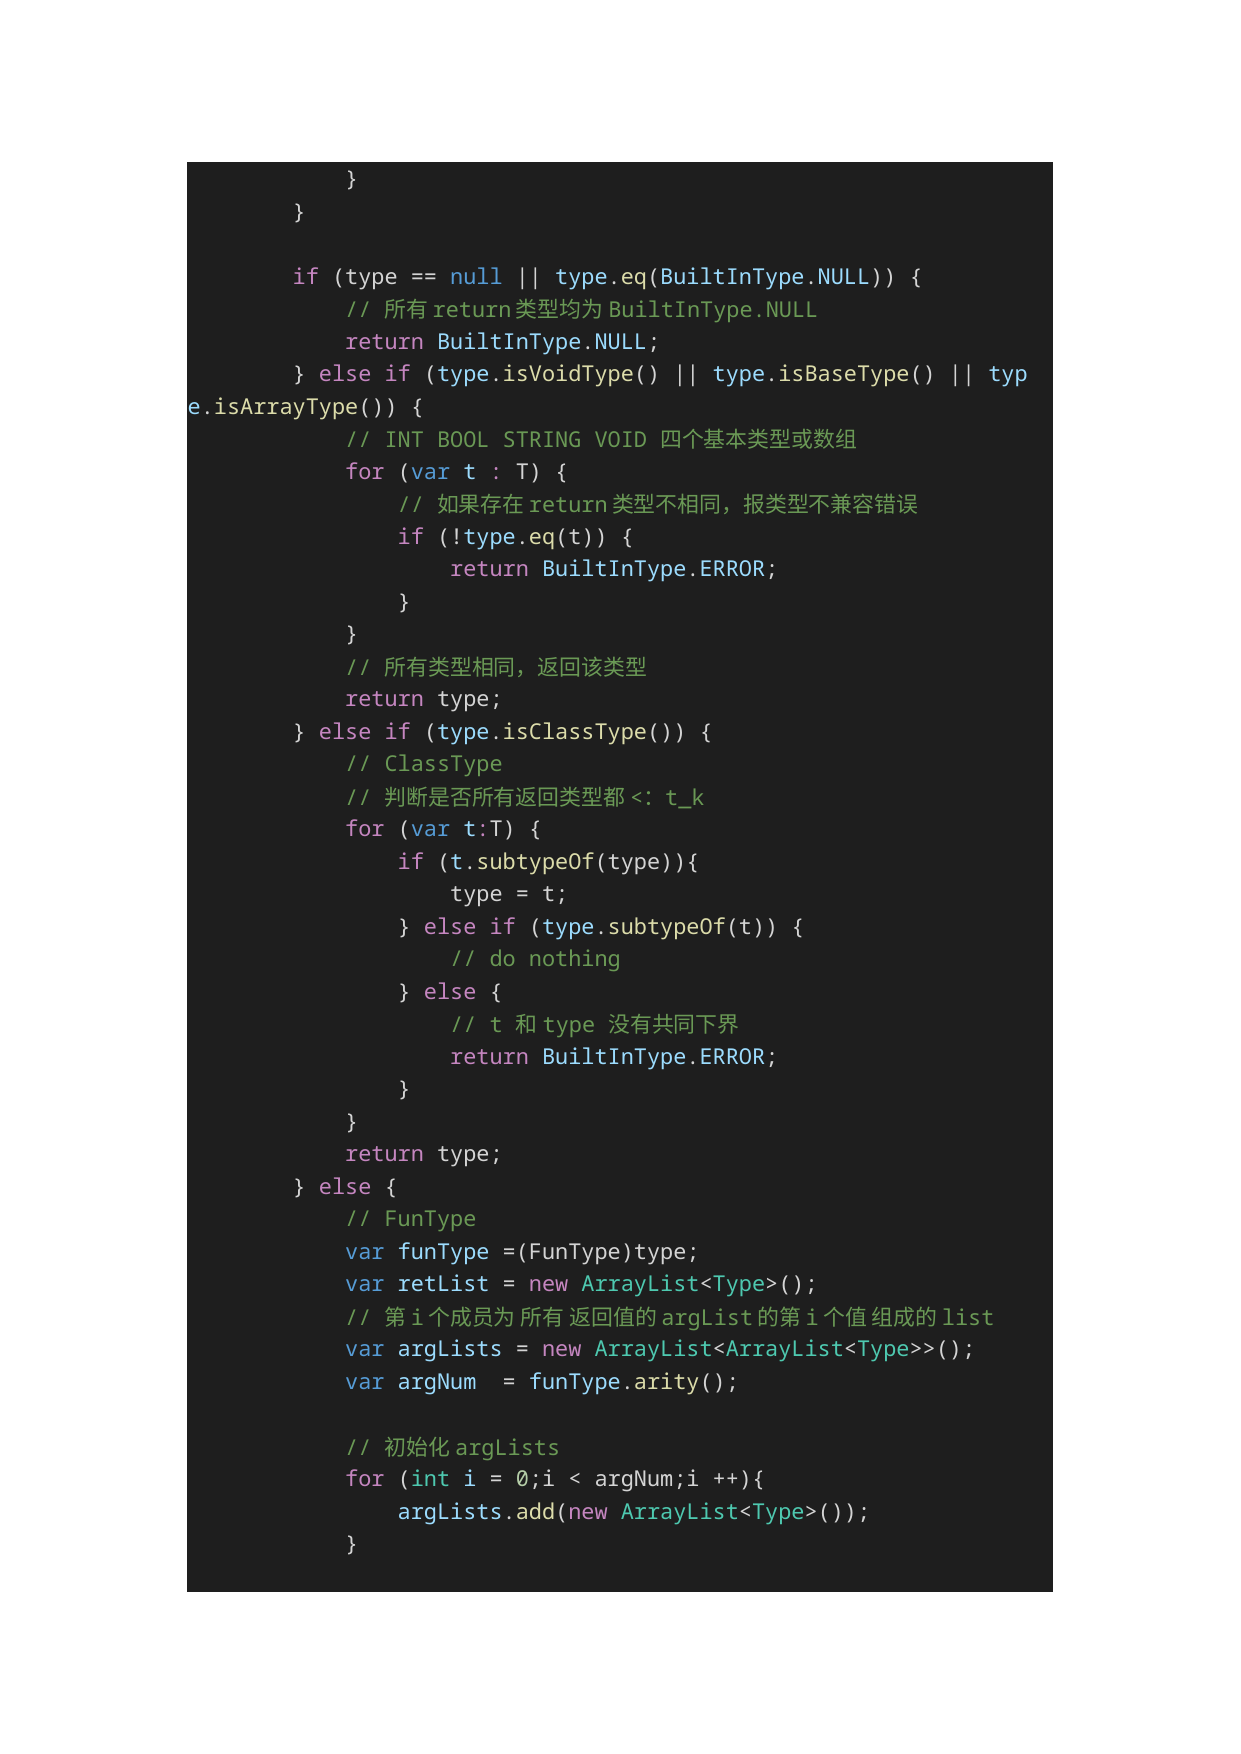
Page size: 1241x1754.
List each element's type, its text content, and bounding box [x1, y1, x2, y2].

text for (var t:T) { [187, 812, 1053, 844]
text } else if (type.isVoidType() || type.isBaseType() || type.isArrayType()) { [187, 357, 1053, 422]
text // 第i个成员为 所有 返回值的argList的第i个值 组成的list [187, 1299, 1053, 1332]
text for (int i = 0;i < argNum;i ++){ [187, 1462, 1053, 1494]
text // 初始化 argLists [187, 1429, 1053, 1462]
text var retList = new ArrayList<Type>(); [187, 1267, 1053, 1299]
text // FunType [187, 1202, 1053, 1234]
text // INT BOOL STRING VOID 四个基本类型或数组 [187, 422, 1053, 454]
text return BuiltInType.ERROR; [187, 1039, 1053, 1072]
text } else if (type.isClassType()) { [187, 714, 1053, 747]
text var argNum = funType.arity(); [187, 1364, 1053, 1397]
text // t 和 type 没有共同下界 [187, 1007, 1053, 1039]
text } [187, 162, 1053, 194]
text // 如果存在return类型不相同，报类型不兼容错误 [187, 487, 1053, 519]
text } [187, 1104, 1053, 1137]
text } else { [187, 1169, 1053, 1202]
text } else { [187, 974, 1053, 1007]
text return BuiltInType.NULL; [187, 324, 1053, 357]
text var argLists = new ArrayList<ArrayList<Type>>(); [187, 1332, 1053, 1364]
text } [187, 194, 1053, 227]
text return type; [187, 1137, 1053, 1169]
text type = t; [187, 877, 1053, 909]
text // 判断是否所有返回类型都 <：t_k [187, 779, 1053, 812]
text var funType =(FunType)type; [187, 1234, 1053, 1267]
text } [187, 584, 1053, 617]
text } [187, 617, 1053, 649]
text for (var t : T) { [187, 454, 1053, 487]
text // 所有类型相同，返回该类型 [187, 649, 1053, 682]
text if (!type.eq(t)) { [187, 519, 1053, 552]
text return BuiltInType.ERROR; [187, 552, 1053, 584]
text return type; [187, 682, 1053, 714]
text argLists.add(new ArrayList<Type>()); [187, 1494, 1053, 1527]
text // do nothing [187, 942, 1053, 974]
text // 所有return类型均为 BuiltInType.NULL [187, 292, 1053, 324]
text if (t.subtypeOf(type)){ [187, 844, 1053, 877]
text } [187, 1072, 1053, 1104]
text } [187, 1527, 1053, 1559]
text } else if (type.subtypeOf(t)) { [187, 909, 1053, 942]
text if (type == null || type.eq(BuiltInType.NULL)) { [187, 259, 1053, 292]
text // ClassType [187, 747, 1053, 779]
